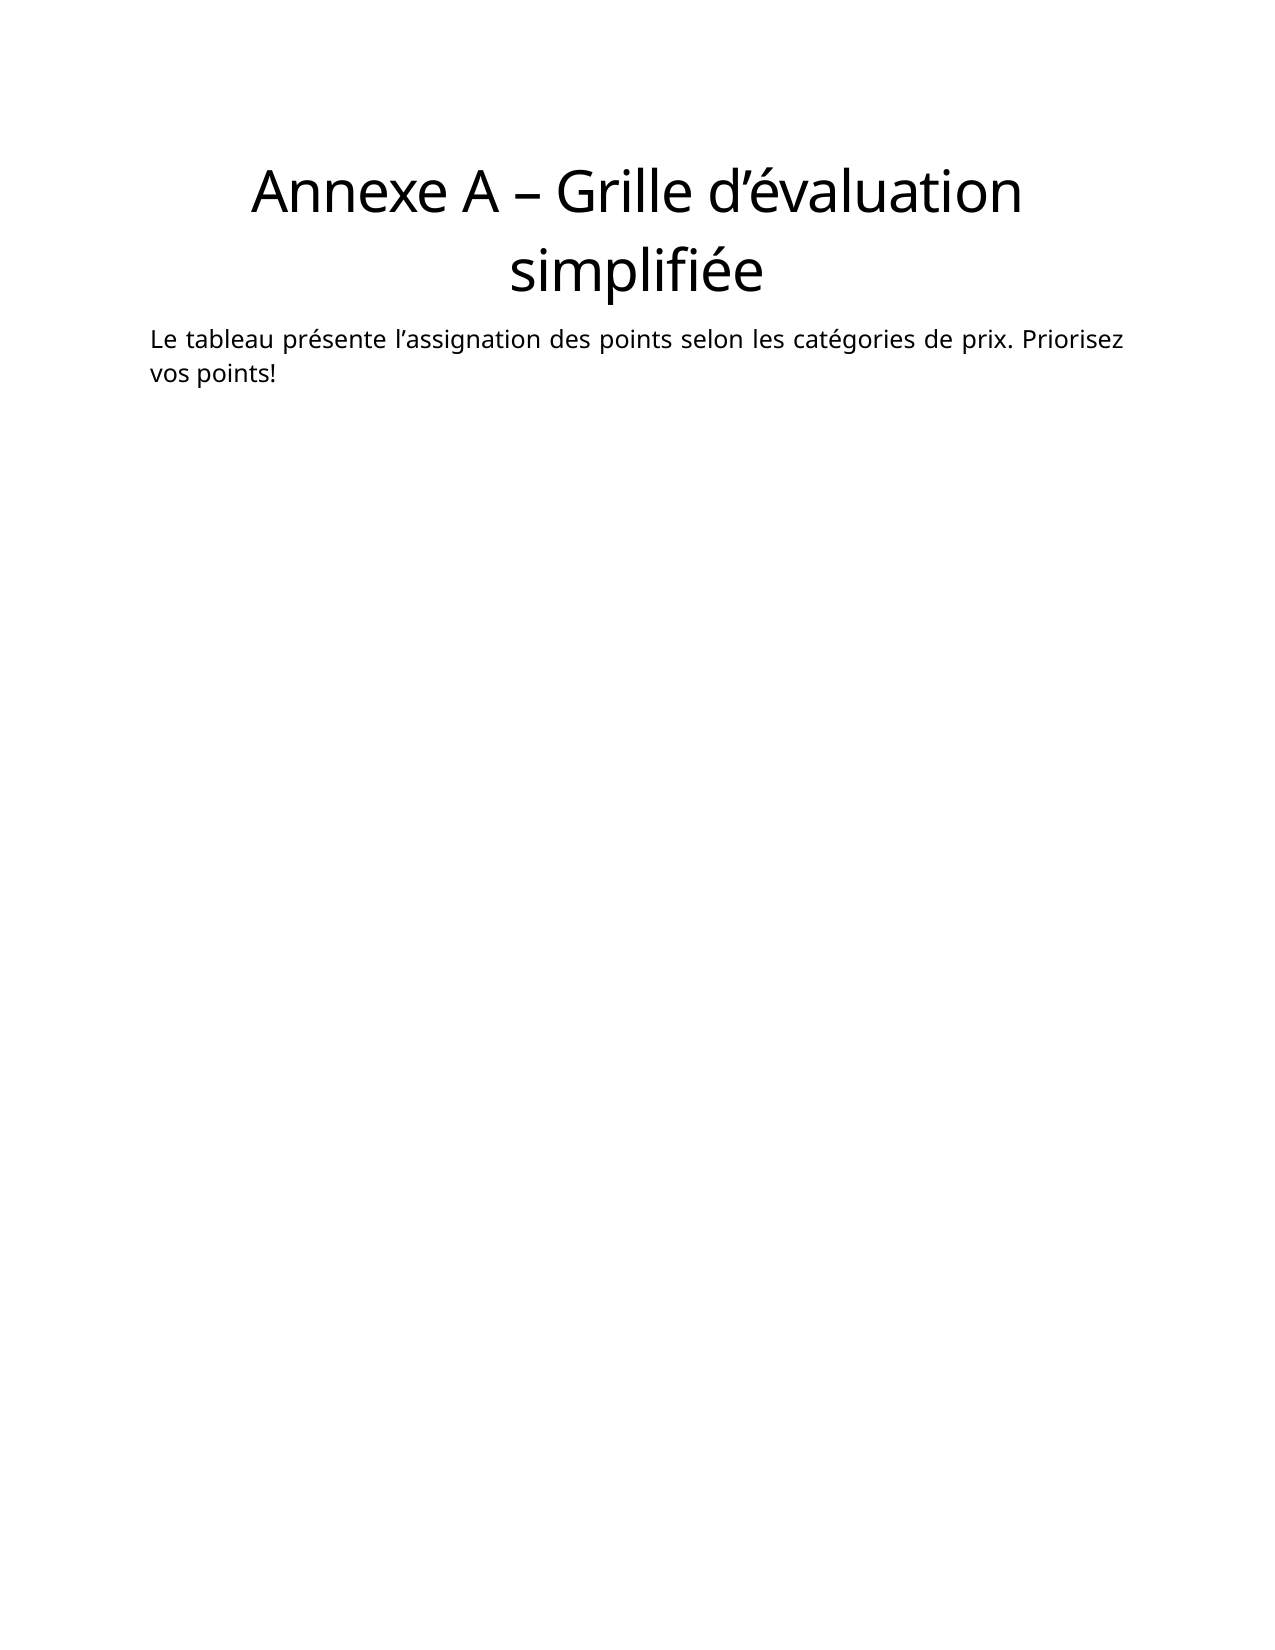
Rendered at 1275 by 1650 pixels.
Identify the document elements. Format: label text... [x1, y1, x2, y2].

title Annexe A – Grille d’évaluation simplifiée [150, 150, 1125, 309]
text Le tableau présente l’assignation des points selon les catégories de prix. Priorisez vos points! [150, 321, 1125, 389]
